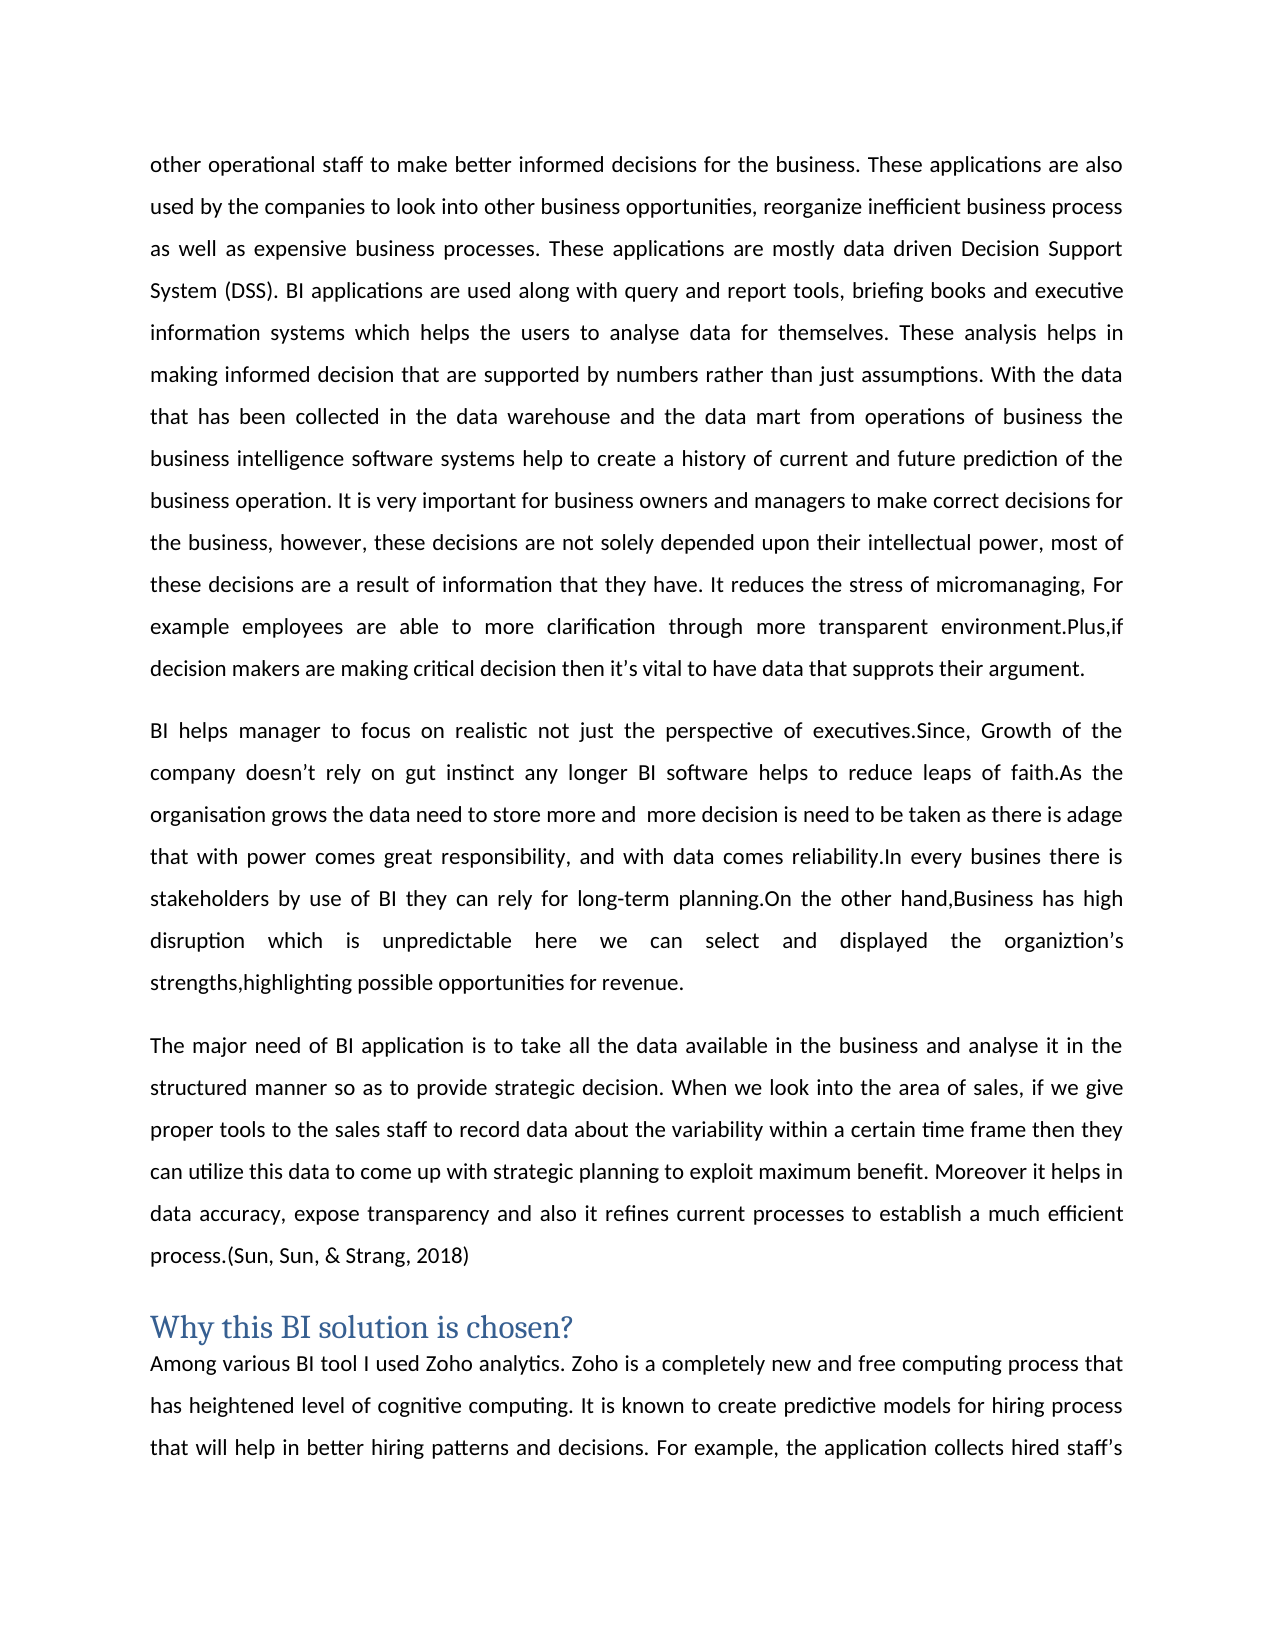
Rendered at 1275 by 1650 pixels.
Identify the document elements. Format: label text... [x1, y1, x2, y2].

subtitle Why this BI solution is chosen? [150, 1308, 1125, 1346]
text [150, 1349, 1125, 1461]
text BI helps manager to focus on realistic not just the perspective of executives.Since, Growth of the company doesn’t rely on gut instinct any longer BI software helps to reduce leaps of faith.As the organisation grows the data need to store more and more decision is need to be taken as there is adage that with power comes great responsibility, and with data comes reliability.In every busines there is stakeholders by use of BI they can rely for long-term planning.On the other hand,Business has high disruption which is unpredictable here we can select and displayed the organiztion’s strengths,highlighting possible opportunities for revenue. [150, 717, 1125, 996]
text The major need of BI application is to take all the data available in the business and analyse it in the structured manner so as to provide strategic decision. When we look into the area of sales, if we give proper tools to the sales staff to record data about the variability within a certain time frame then they can utilize this data to come up with strategic planning to exploit maximum benefit. Moreover it helps in data accuracy, expose transparency and also it refines current processes to establish a much efficient process.(Sun, Sun, & Strang, 2018) [150, 1031, 1125, 1269]
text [150, 150, 1125, 682]
